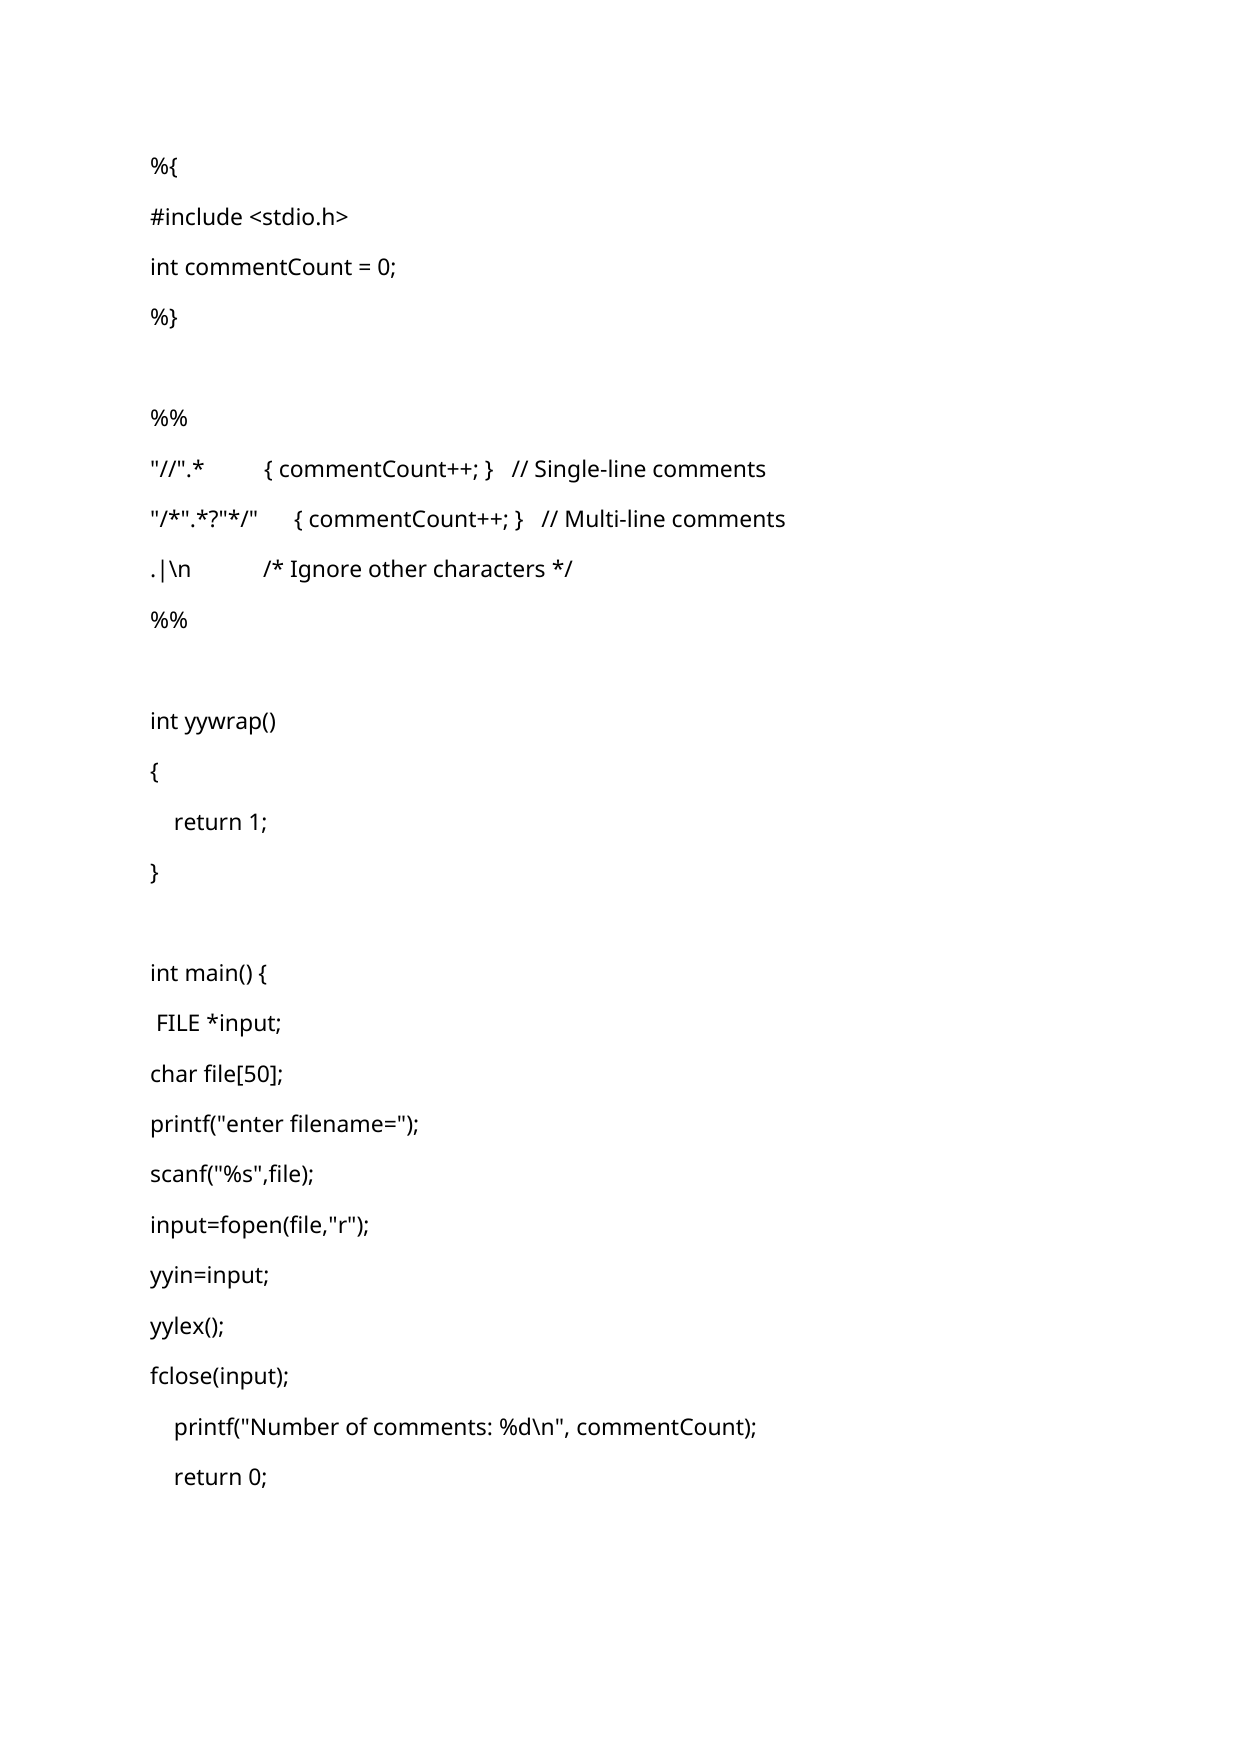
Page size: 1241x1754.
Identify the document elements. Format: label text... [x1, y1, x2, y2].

text input=fopen(file,"r"); [150, 1209, 1090, 1240]
text int commentCount = 0; [150, 251, 1090, 282]
text yyin=input; [150, 1259, 1090, 1290]
text #include <stdio.h> [150, 200, 1090, 232]
text printf("Number of comments: %d\n", commentCount); [150, 1410, 1090, 1442]
text int yywrap() [150, 704, 1090, 736]
text "/*".*?"*/" { commentCount++; } // Multi-line comments [150, 503, 1090, 534]
text FILE *input; [150, 1007, 1090, 1038]
text "//".* { commentCount++; } // Single-line comments [150, 452, 1090, 484]
text char file[50]; [150, 1057, 1090, 1089]
text yylex(); [150, 1309, 1090, 1341]
text printf("enter filename="); [150, 1108, 1090, 1139]
text fclose(input); [150, 1360, 1090, 1391]
text %% [150, 604, 1090, 635]
text { [150, 755, 1090, 786]
text return 0; [150, 1461, 1090, 1492]
text } [150, 856, 1090, 887]
text .|\n /* Ignore other characters */ [150, 553, 1090, 584]
text int main() { [150, 957, 1090, 988]
text %} [150, 301, 1090, 332]
text %% [150, 402, 1090, 433]
text return 1; [150, 805, 1090, 837]
text %{ [150, 150, 1090, 181]
text scanf("%s",file); [150, 1158, 1090, 1189]
